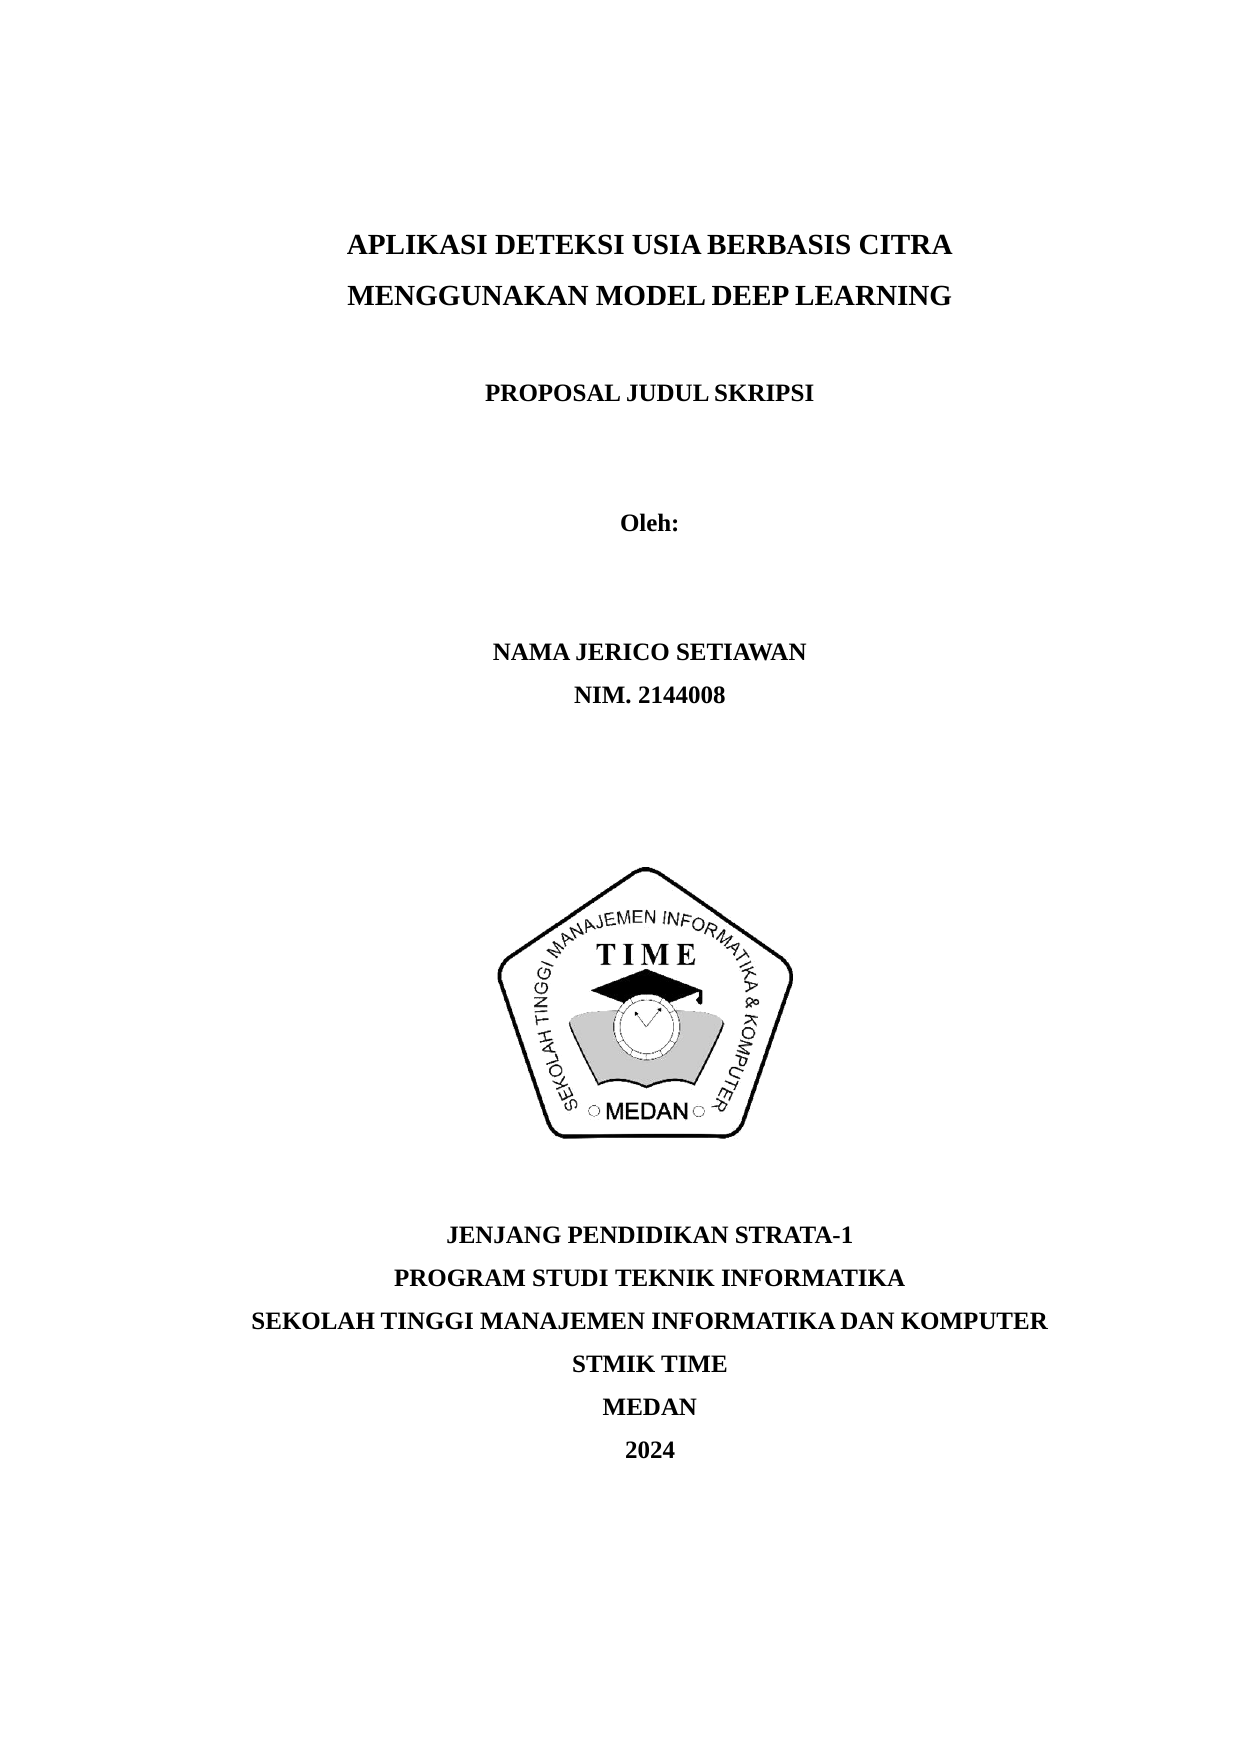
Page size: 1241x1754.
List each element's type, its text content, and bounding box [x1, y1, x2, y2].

text APLIKASI DETEKSI USIA BERBASIS CITRA MENGGUNAKAN MODEL DEEP LEARNING [236, 227, 1063, 311]
text STMIK TIME [236, 1349, 1063, 1378]
text PROGRAM STUDI TEKNIK INFORMATIKA [236, 1263, 1063, 1292]
text PROPOSAL JUDUL SKRIPSI [236, 378, 1063, 407]
text Oleh: [236, 508, 1063, 537]
text NAMA JERICO SETIAWAN [236, 637, 1063, 666]
text 2024 [236, 1436, 1063, 1464]
text NIM. 2144008 [236, 680, 1063, 709]
picture [497, 867, 793, 1143]
text SEKOLAH TINGGI MANAJEMEN INFORMATIKA DAN KOMPUTER [236, 1306, 1063, 1335]
text MEDAN [236, 1392, 1063, 1421]
text JENJANG PENDIDIKAN STRATA-1 [236, 1220, 1063, 1249]
